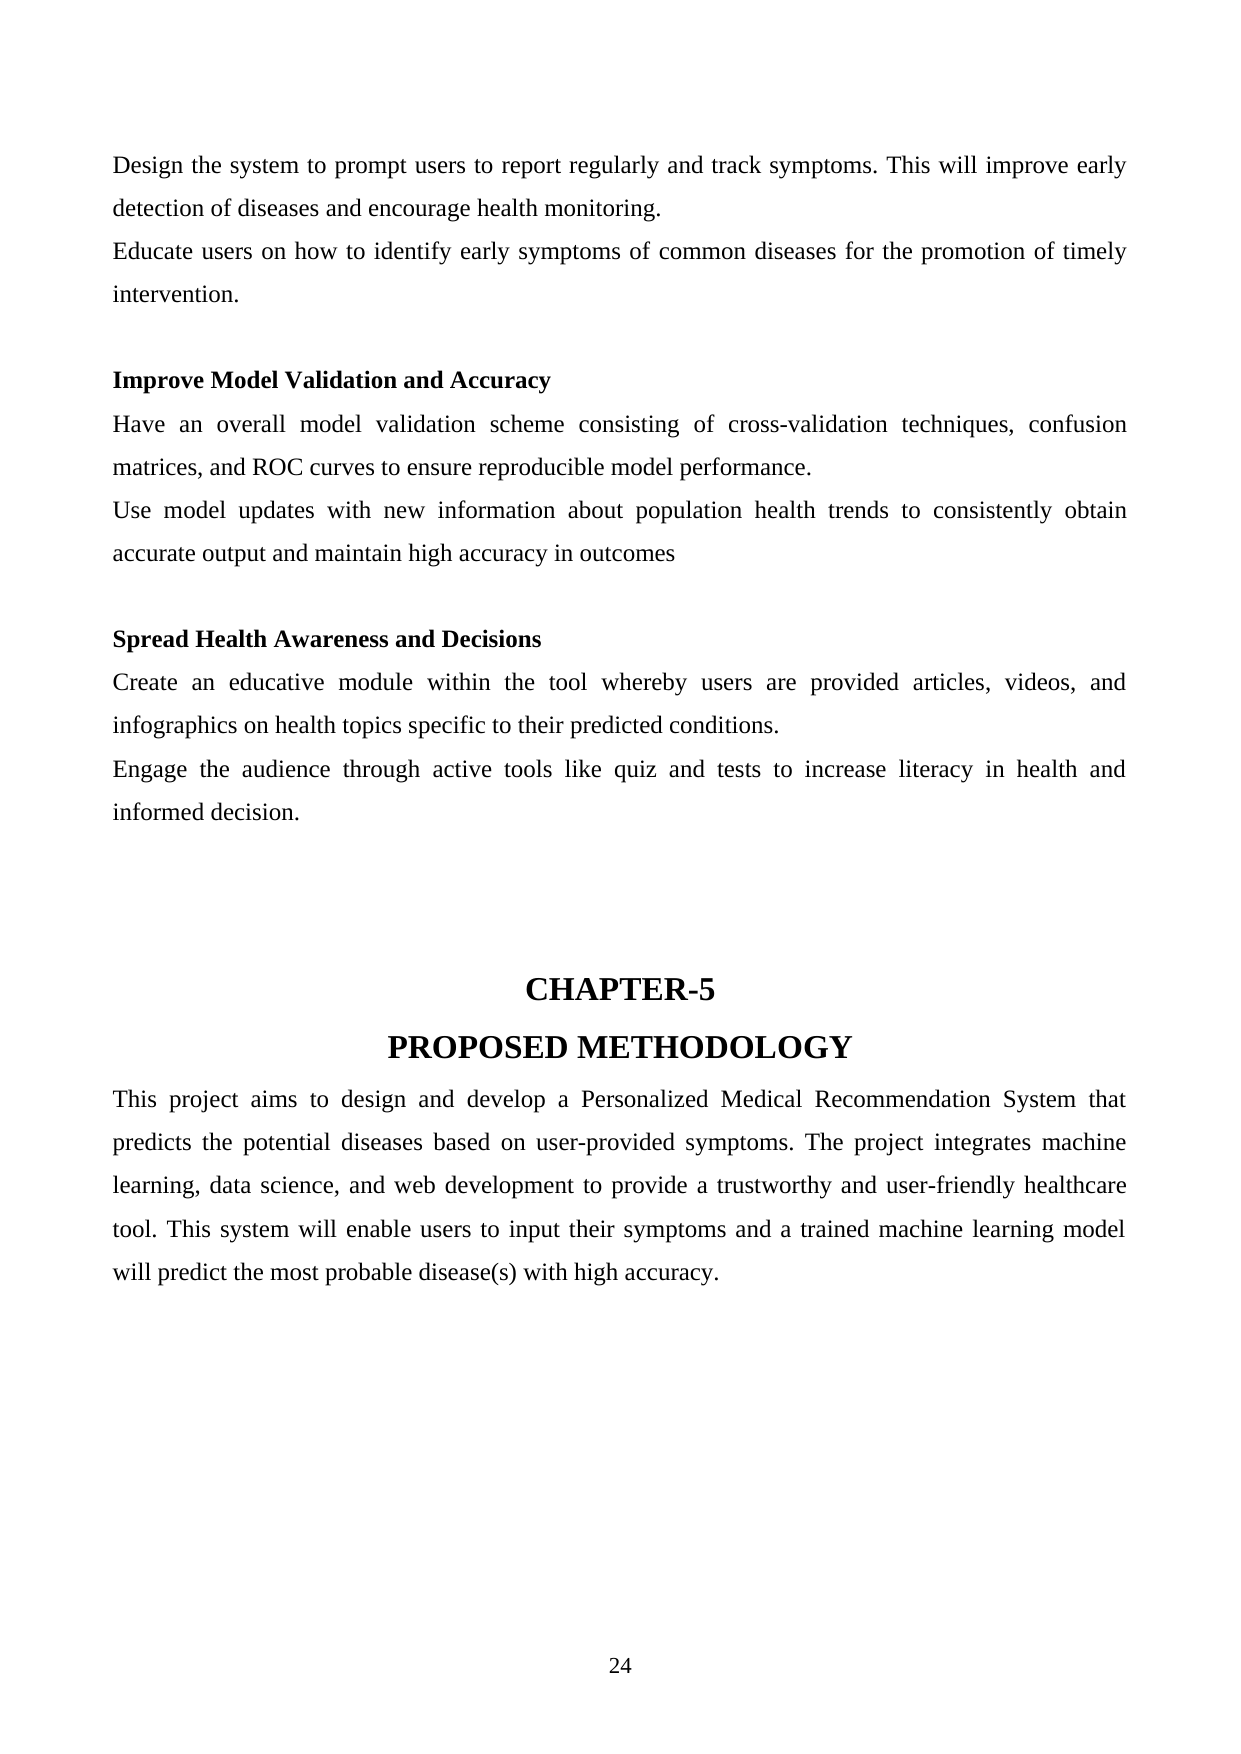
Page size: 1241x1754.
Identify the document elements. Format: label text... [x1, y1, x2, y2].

text This project aims to design and develop a Personalized Medical Recommendation System that predicts the potential diseases based on user-provided symptoms. The project integrates machine learning, data science, and web development to provide a trustworthy and user-friendly healthcare tool. This system will enable users to input their symptoms and a trained machine learning model will predict the most probable disease(s) with high accuracy. [112, 1084, 1128, 1286]
text Have an overall model validation scheme consisting of cross-validation techniques, confusion matrices, and ROC curves to ensure reproducible model performance. [112, 409, 1128, 481]
text Engage the audience through active tools like quiz and tests to increase literacy in health and informed decision. [112, 754, 1128, 826]
text Use model updates with new information about population health trends to consistently obtain accurate output and maintain high accuracy in outcomes [112, 495, 1128, 567]
text Educate users on how to identify early symptoms of common diseases for the promotion of timely intervention. [112, 236, 1128, 308]
text Spread Health Awareness and Decisions [112, 624, 1128, 653]
text Create an educative module within the tool whereby users are provided articles, videos, and infographics on health topics specific to their predicted conditions. [112, 667, 1128, 739]
text Improve Model Validation and Accuracy [112, 366, 1128, 394]
text Design the system to prompt users to report regularly and track symptoms. This will improve early detection of diseases and encourage health monitoring. [112, 150, 1128, 222]
text CHAPTER-5 [112, 969, 1128, 1008]
text PROPOSED METHODOLOGY [112, 1027, 1128, 1065]
